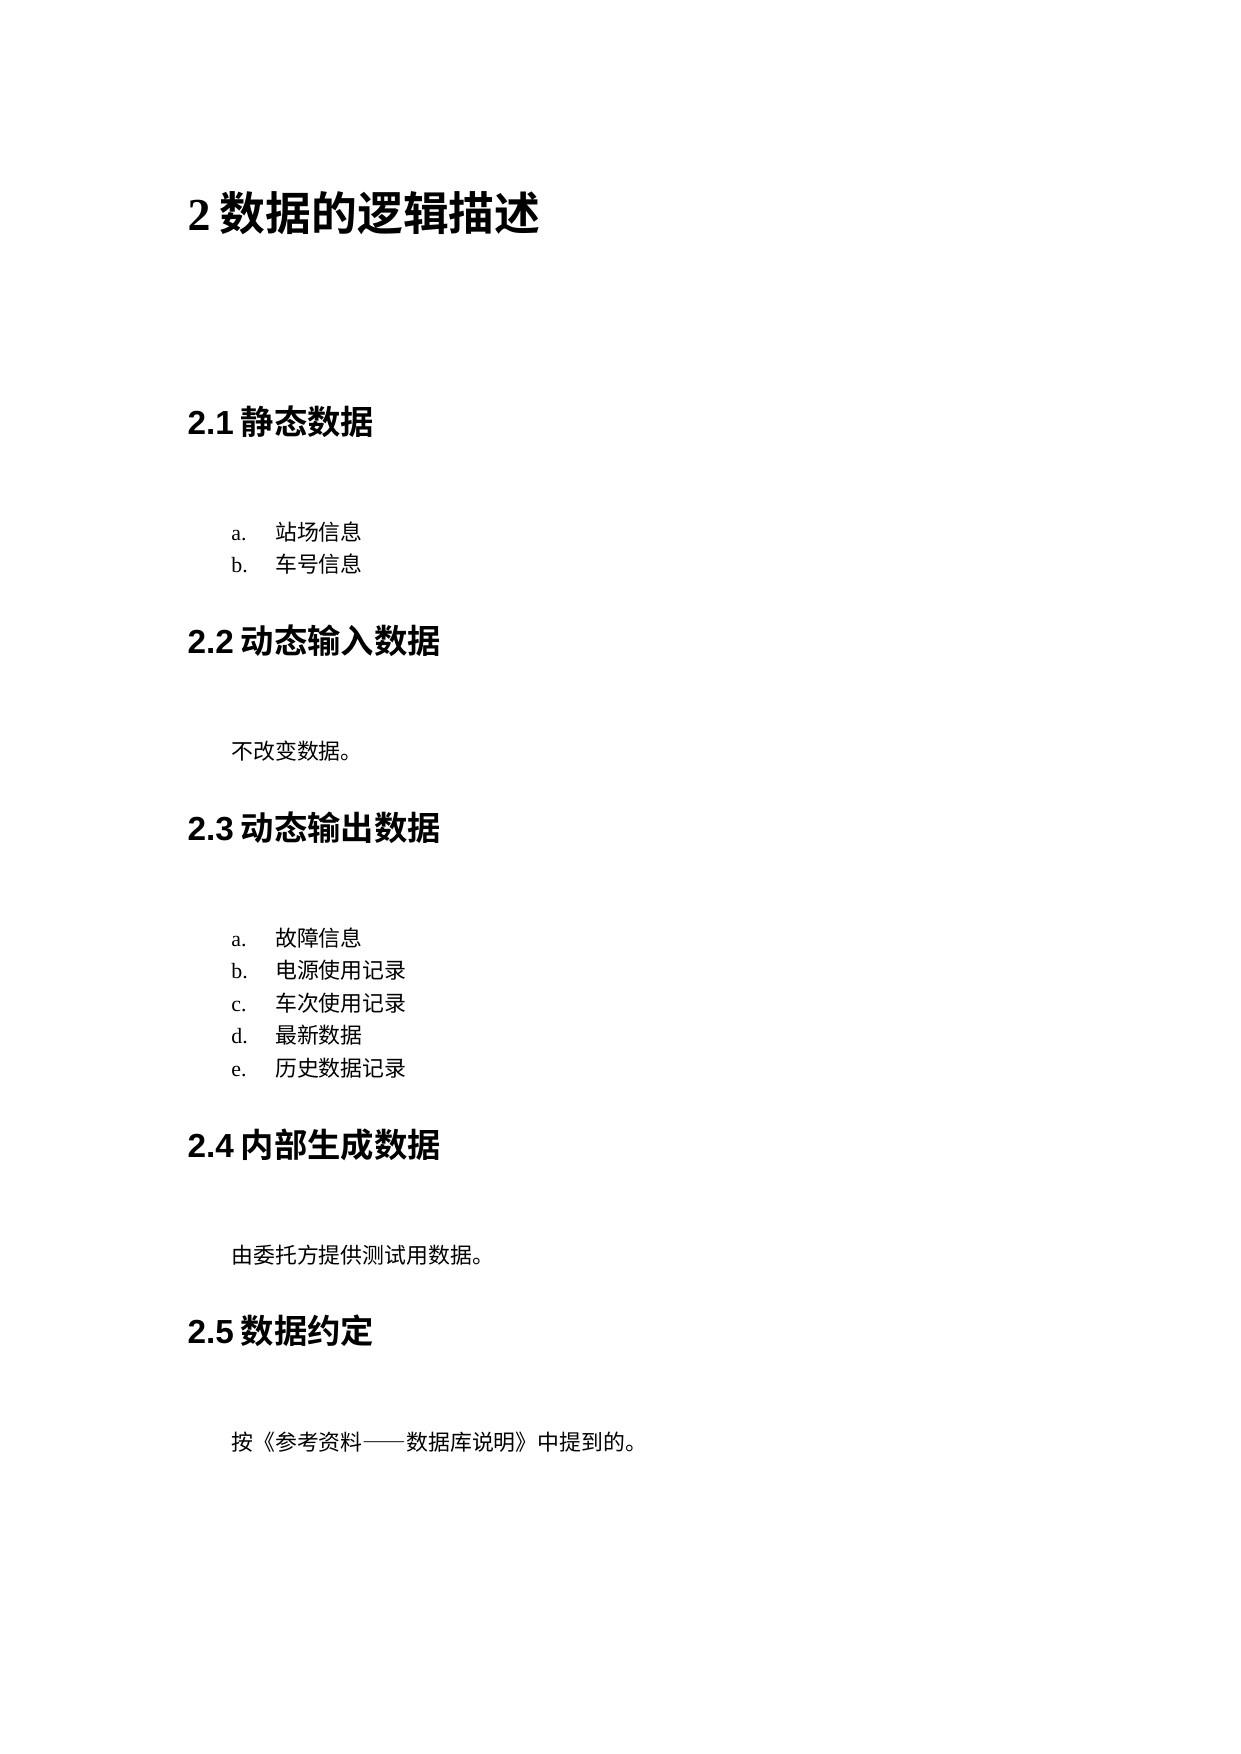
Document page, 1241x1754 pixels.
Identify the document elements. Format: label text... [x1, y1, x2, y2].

subtitle 2.2动态输入数据 [187, 607, 1053, 672]
subtitle 2.5数据约定 [187, 1297, 1053, 1362]
list 故障信息 [231, 921, 1053, 953]
subtitle 2.4内部生成数据 [187, 1110, 1053, 1175]
subtitle 2数据的逻辑描述 [187, 162, 1053, 259]
list 最新数据 [231, 1018, 1053, 1051]
text 由委托方提供测试用数据。 [187, 1237, 1053, 1270]
subtitle 2.1静态数据 [187, 387, 1053, 452]
text 不改变数据。 [187, 734, 1053, 766]
list 站场信息 [231, 514, 1053, 547]
list 车次使用记录 [231, 986, 1053, 1018]
list 车号信息 [231, 547, 1053, 579]
subtitle 2.3动态输出数据 [187, 793, 1053, 858]
list 电源使用记录 [231, 953, 1053, 986]
text 按《参考资料——数据库说明》中提到的。 [187, 1424, 1053, 1457]
list 历史数据记录 [231, 1051, 1053, 1083]
